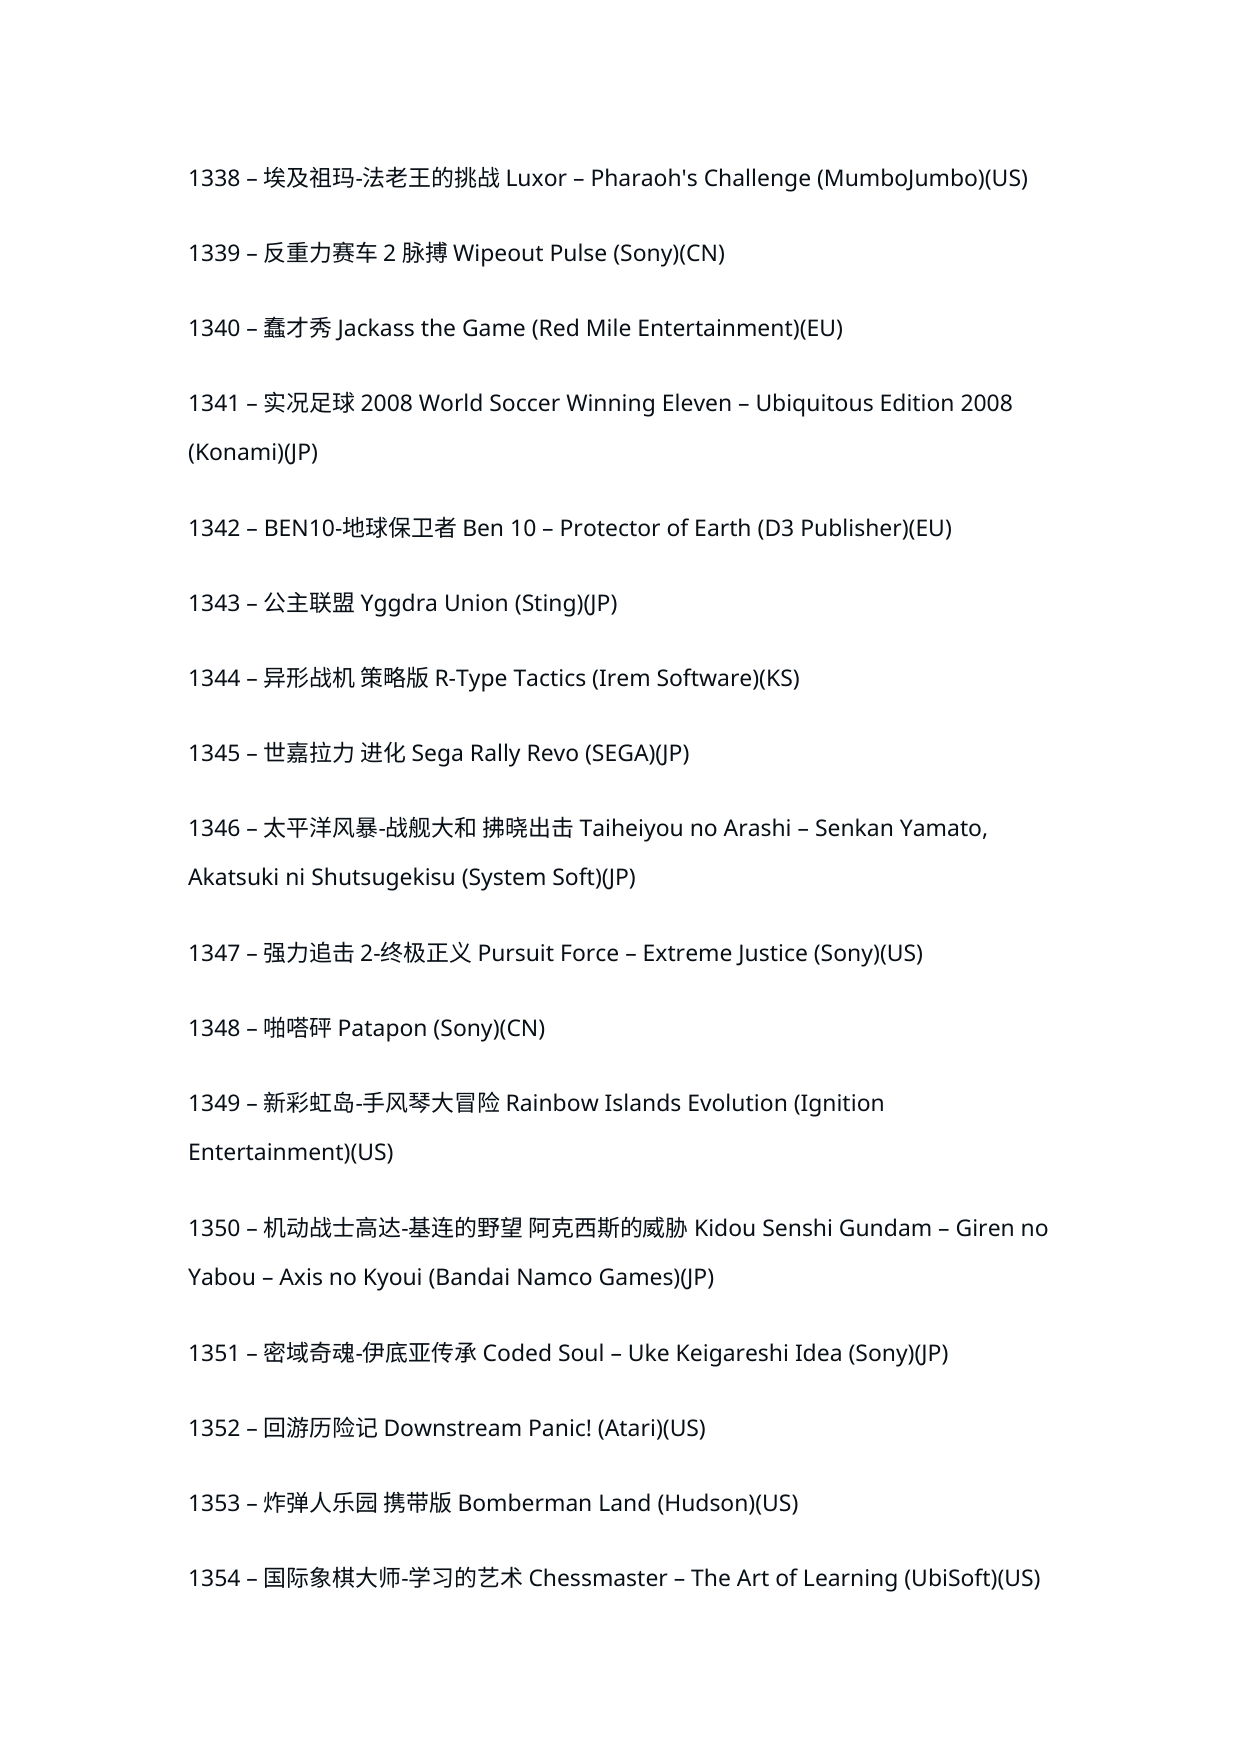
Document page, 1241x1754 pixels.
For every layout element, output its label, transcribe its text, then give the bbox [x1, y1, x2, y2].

text 1341 – 实况足球 2008 World Soccer Winning Eleven – Ubiquitous Edition 2008 (Konami)(JP) [188, 377, 1052, 477]
text 1344 – 异形战机 策略版 R-Type Tactics (Irem Software)(KS) [188, 652, 1052, 702]
text 1353 – 炸弹人乐园 携带版 Bomberman Land (Hudson)(US) [188, 1477, 1052, 1527]
text 1346 – 太平洋风暴-战舰大和 拂晓出击 Taiheiyou no Arashi – Senkan Yamato, Akatsuki ni Shutsugekisu (System Soft)(JP) [188, 802, 1052, 902]
text 1349 – 新彩虹岛-手风琴大冒险 Rainbow Islands Evolution (Ignition Entertainment)(US) [188, 1077, 1052, 1177]
text 1354 – 国际象棋大师-学习的艺术 Chessmaster – The Art of Learning (UbiSoft)(US) [188, 1552, 1052, 1602]
text 1347 – 强力追击2-终极正义 Pursuit Force – Extreme Justice (Sony)(US) [188, 927, 1052, 977]
text 1343 – 公主联盟 Yggdra Union (Sting)(JP) [188, 577, 1052, 627]
text 1342 – BEN10-地球保卫者 Ben 10 – Protector of Earth (D3 Publisher)(EU) [188, 502, 1052, 552]
text 1352 – 回游历险记 Downstream Panic! (Atari)(US) [188, 1402, 1052, 1452]
text 1339 – 反重力赛车2 脉搏 Wipeout Pulse (Sony)(CN) [188, 227, 1052, 277]
text 1350 – 机动战士高达-基连的野望 阿克西斯的威胁 Kidou Senshi Gundam – Giren no Yabou – Axis no Kyoui (Bandai Namco Games)(JP) [188, 1202, 1052, 1302]
text 1338 – 埃及祖玛-法老王的挑战 Luxor – Pharaoh's Challenge (MumboJumbo)(US) [188, 152, 1052, 202]
text 1340 – 蠢才秀 Jackass the Game (Red Mile Entertainment)(EU) [188, 302, 1052, 352]
text 1345 – 世嘉拉力 进化 Sega Rally Revo (SEGA)(JP) [188, 727, 1052, 777]
text 1348 – 啪嗒砰 Patapon (Sony)(CN) [188, 1002, 1052, 1052]
text 1351 – 密域奇魂-伊底亚传承 Coded Soul – Uke Keigareshi Idea (Sony)(JP) [188, 1327, 1052, 1377]
